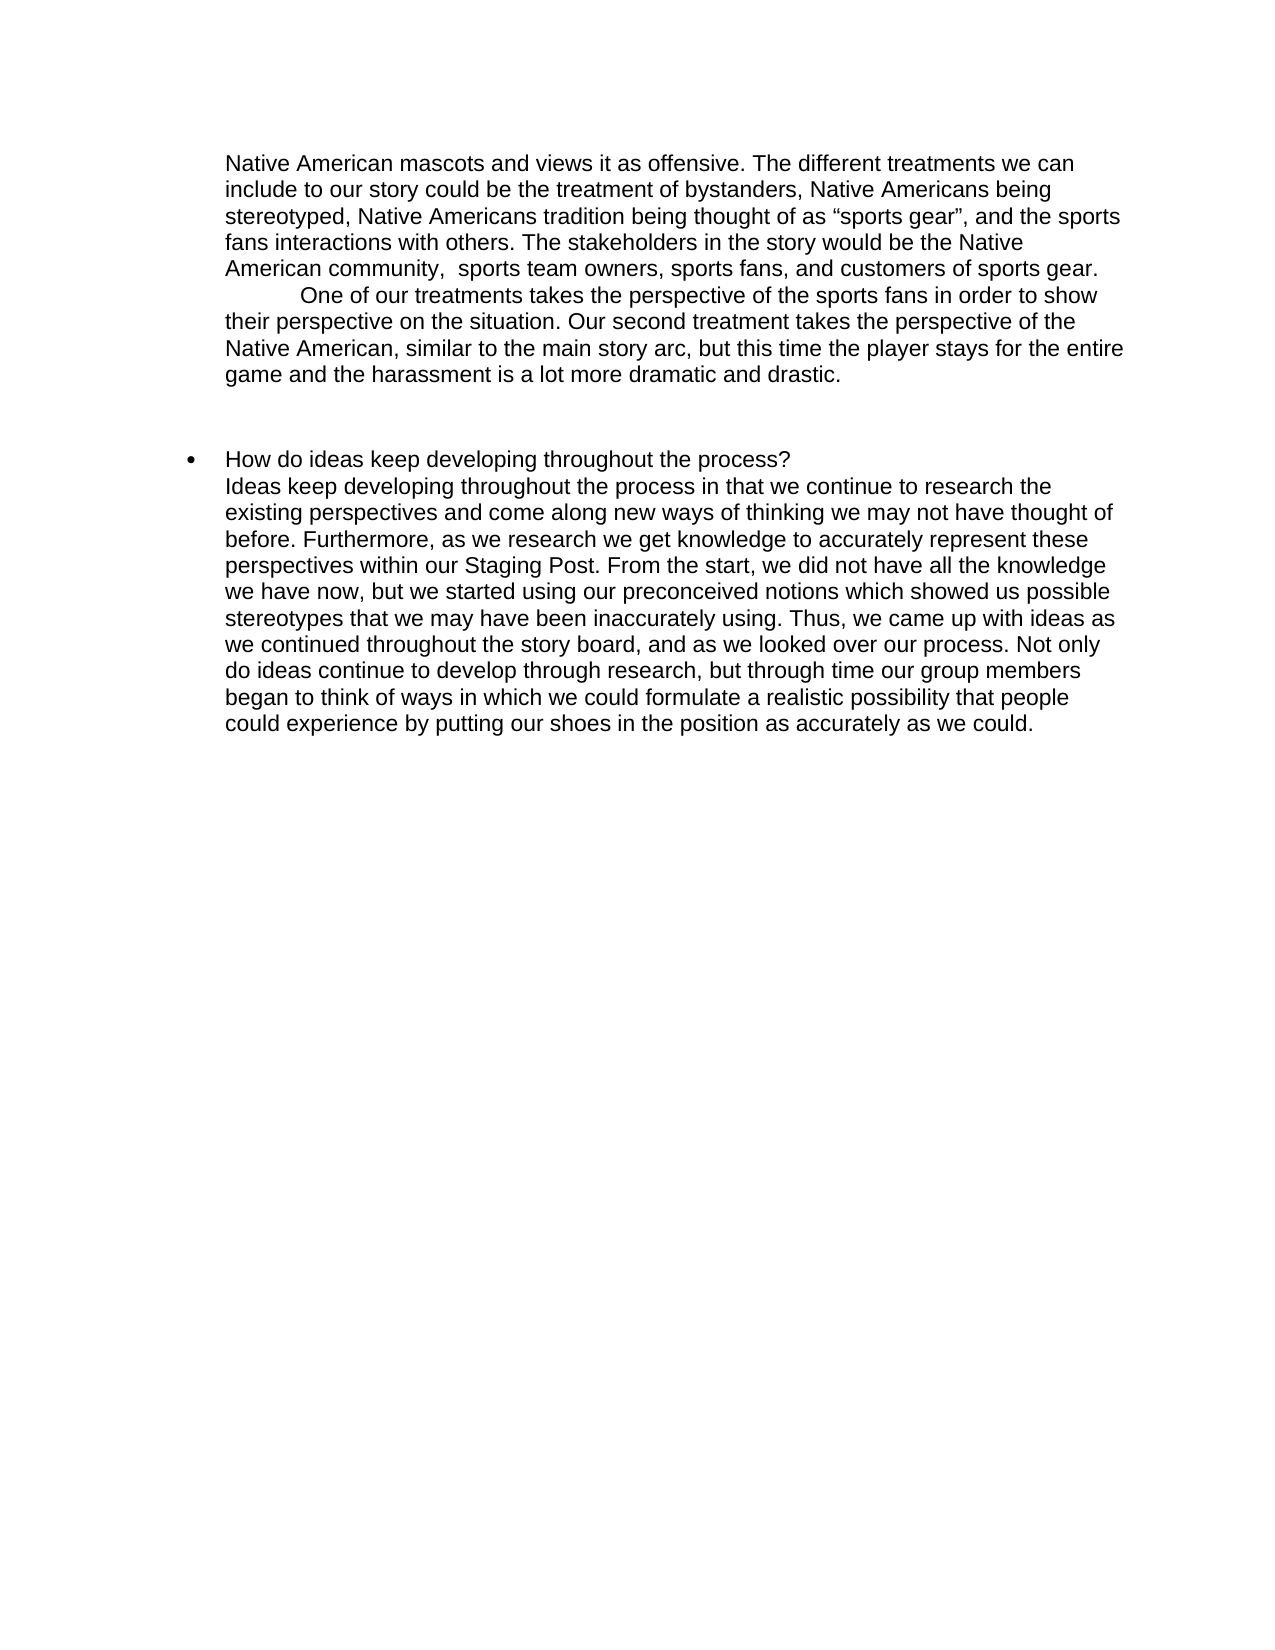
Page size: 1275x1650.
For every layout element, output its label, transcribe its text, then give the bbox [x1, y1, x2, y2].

text Ideas keep developing throughout the process in that we continue to research the existing perspectives and come along new ways of thinking we may not have thought of before. Furthermore, as we research we get knowledge to accurately represent these perspectives within our Staging Post. From the start, we did not have all the knowledge we have now, but we started using our preconceived notions which showed us possible stereotypes that we may have been inaccurately using. Thus, we came up with ideas as we continued throughout the story board, and as we looked over our process. Not only do ideas continue to develop through research, but through time our group members began to think of ways in which we could formulate a realistic possibility that people could experience by putting our shoes in the position as accurately as we could. [225, 473, 1125, 736]
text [225, 150, 1125, 282]
text One of our treatments takes the perspective of the sports fans in order to show their perspective on the situation. Our second treatment takes the perspective of the Native American, similar to the main story arc, but this time the player stays for the entire game and the harassment is a lot more dramatic and drastic. [225, 282, 1125, 387]
list How do ideas keep developing throughout the process? [187, 446, 1125, 473]
